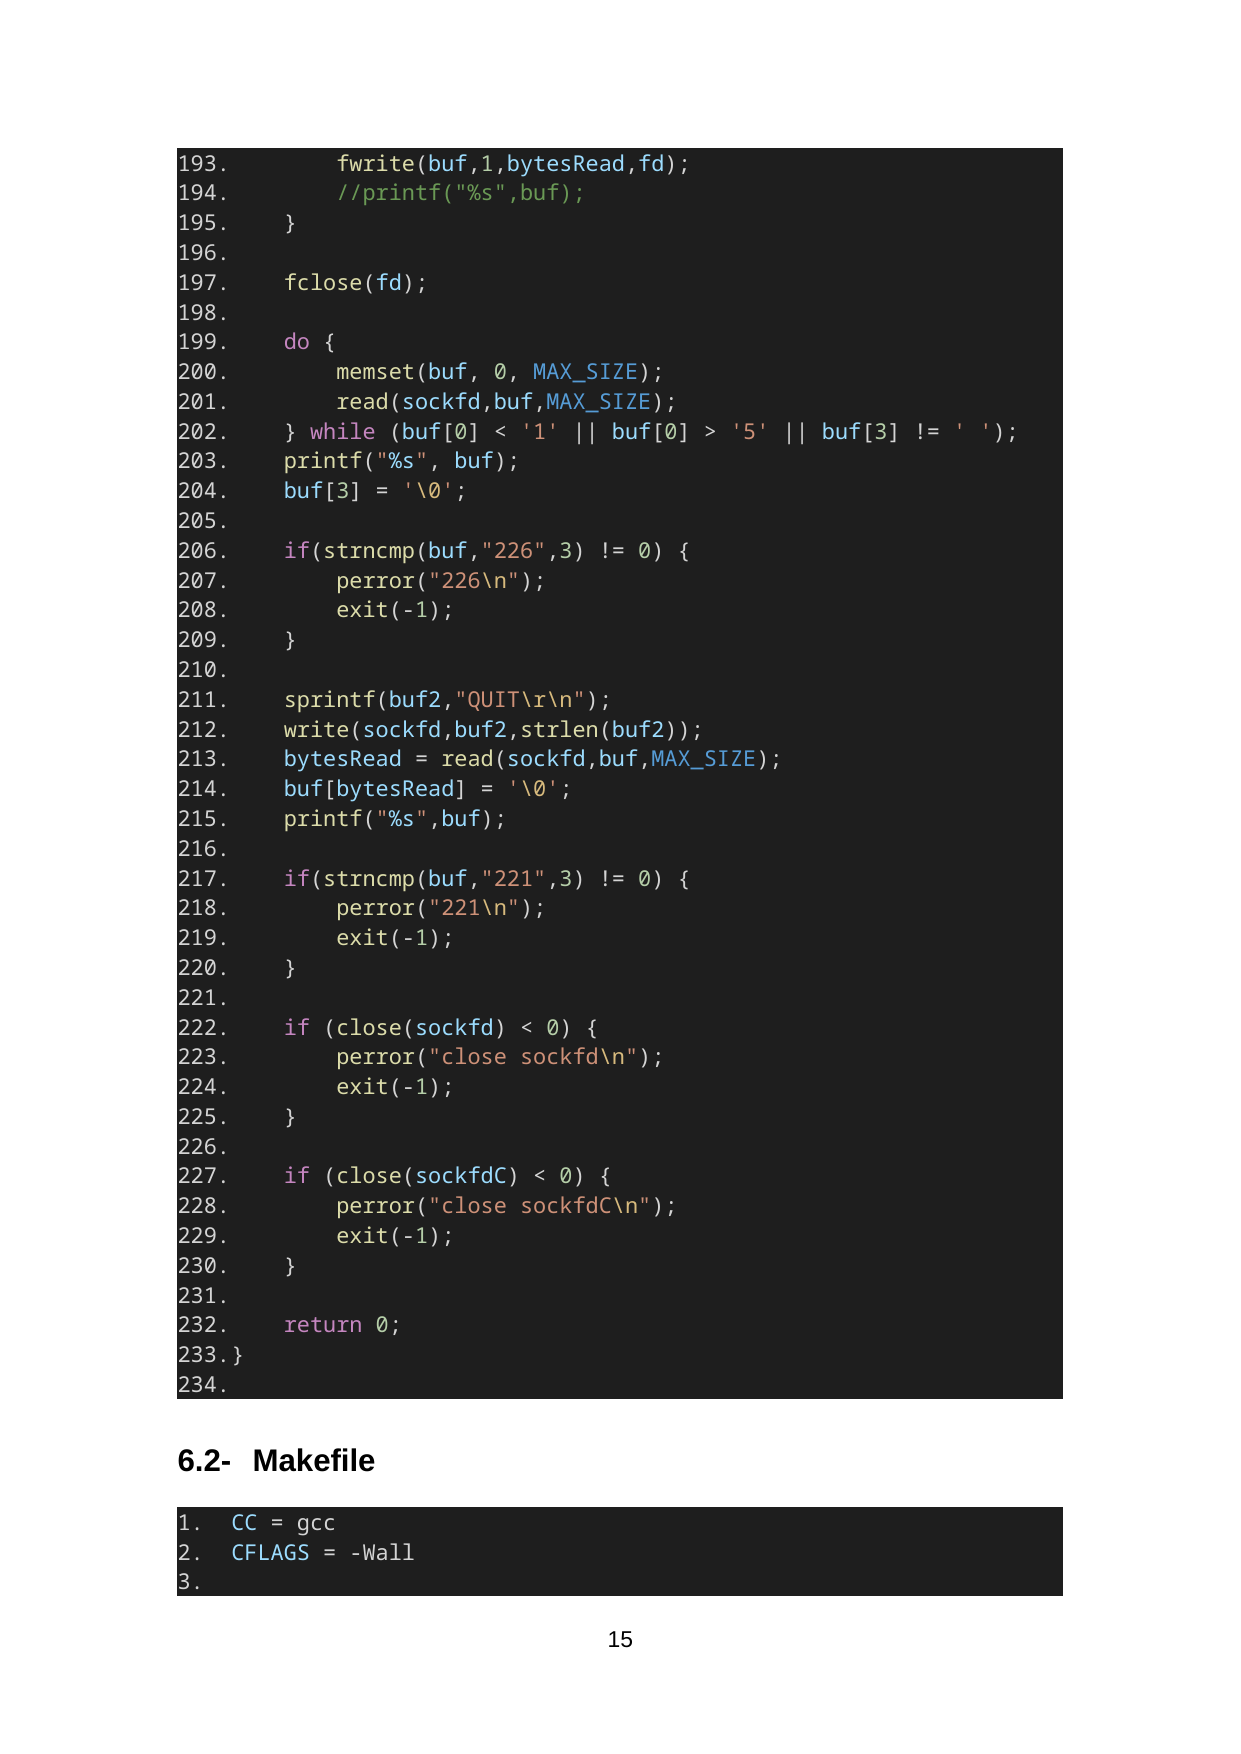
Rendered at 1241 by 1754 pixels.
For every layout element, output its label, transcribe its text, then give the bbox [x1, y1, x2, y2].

list printf("%s",buf); [177, 803, 1063, 833]
list if(strncmp(buf,"221",3) != 0) { [177, 863, 1063, 892]
list if(strncmp(buf,"226",3) != 0) { [177, 535, 1063, 565]
list exit(-1); [177, 1220, 1063, 1250]
list memset(buf, 0, MAX_SIZE); [177, 356, 1063, 386]
list if (close(sockfd) < 0) { [177, 1012, 1063, 1041]
list exit(-1); [177, 1071, 1063, 1101]
list perror("close sockfd\n"); [177, 1041, 1063, 1071]
list perror("close sockfdC\n"); [177, 1190, 1063, 1220]
list buf[bytesRead] = '\0'; [177, 773, 1063, 803]
list CC = gcc [177, 1507, 1063, 1537]
list exit(-1); [177, 922, 1063, 952]
list fwrite(buf,1,bytesRead,fd); [177, 148, 1063, 177]
list } [177, 624, 1063, 654]
list } [177, 1101, 1063, 1131]
list do { [177, 326, 1063, 356]
list } [177, 1250, 1063, 1280]
list printf("%s", buf); [177, 446, 1063, 475]
list fclose(fd); [177, 267, 1063, 297]
list //printf("%s",buf); [177, 177, 1063, 207]
list perror("221\n"); [177, 892, 1063, 922]
list } [177, 952, 1063, 982]
list buf[3] = '\0'; [177, 475, 1063, 505]
list write(sockfd,buf2,strlen(buf2)); [177, 714, 1063, 743]
list perror("226\n"); [177, 565, 1063, 594]
list return 0; [177, 1309, 1063, 1339]
list CFLAGS = -Wall [177, 1537, 1063, 1566]
list read(sockfd,buf,MAX_SIZE); [177, 386, 1063, 416]
list } [177, 1339, 1063, 1369]
subtitle Makefile [177, 1442, 1063, 1478]
list if (close(sockfdC) < 0) { [177, 1161, 1063, 1190]
list sprintf(buf2,"QUIT\r\n"); [177, 684, 1063, 714]
list } while (buf[0] < '1' || buf[0] > '5' || buf[3] != ' '); [177, 416, 1063, 446]
list bytesRead = read(sockfd,buf,MAX_SIZE); [177, 743, 1063, 773]
list exit(-1); [177, 594, 1063, 624]
list } [177, 207, 1063, 237]
